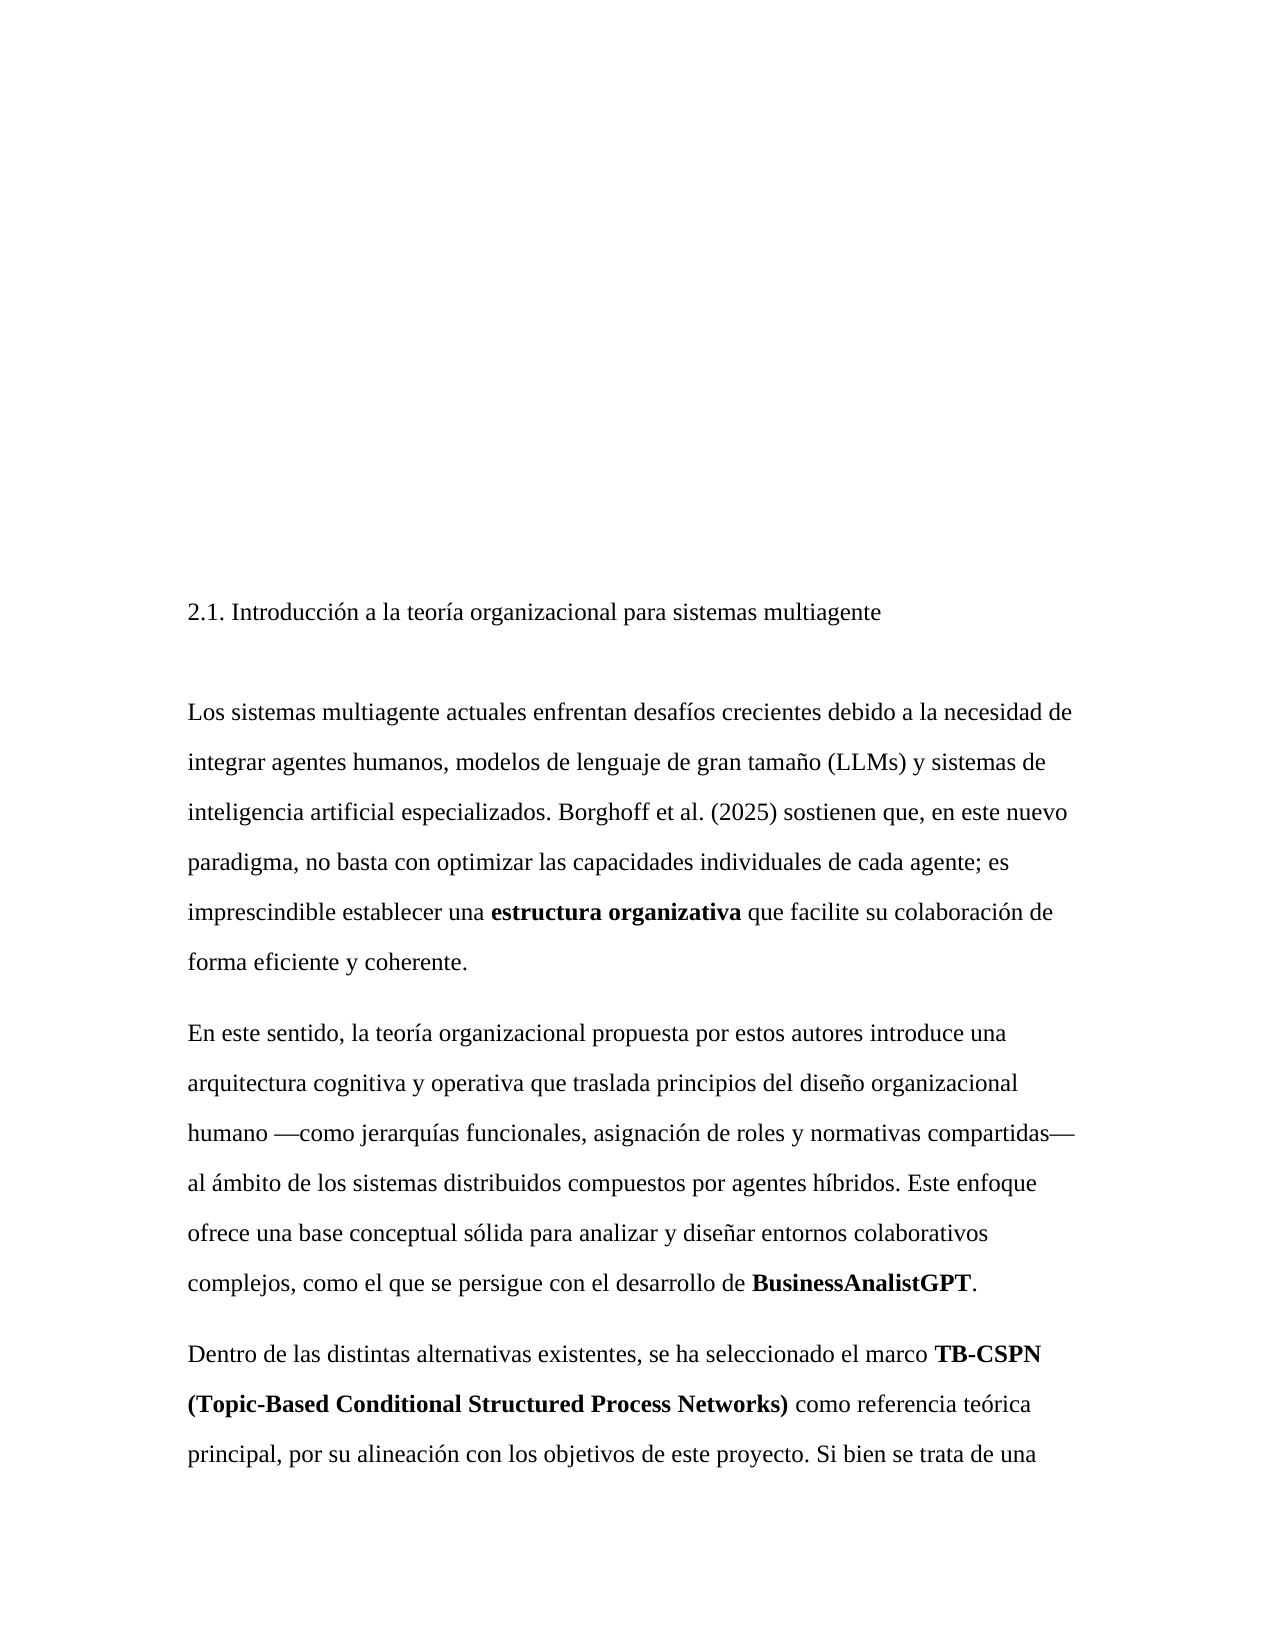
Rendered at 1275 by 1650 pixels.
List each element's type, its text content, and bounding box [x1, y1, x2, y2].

text En este sentido, la teoría organizacional propuesta por estos autores introduce una arquitectura cognitiva y operativa que traslada principios del diseño organizacional humano —como jerarquías funcionales, asignación de roles y normativas compartidas— al ámbito de los sistemas distribuidos compuestos por agentes híbridos. Este enfoque ofrece una base conceptual sólida para analizar y diseñar entornos colaborativos complejos, como el que se persigue con el desarrollo de BusinessAnalistGPT. [187, 1002, 1087, 1302]
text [187, 1322, 1087, 1472]
text 2.1. Introducción a la teoría organizacional para sistemas multiagente Los sistemas multiagente actuales enfrentan desafíos crecientes debido a la necesidad de integrar agentes humanos, modelos de lenguaje de gran tamaño (LLMs) y sistemas de inteligencia artificial especializados. Borghoff et al. (2025) sostienen que, en este nuevo paradigma, no basta con optimizar las capacidades individuales de cada agente; es imprescindible establecer una estructura organizativa que facilite su colaboración de forma eficiente y coherente. [187, 581, 1087, 981]
